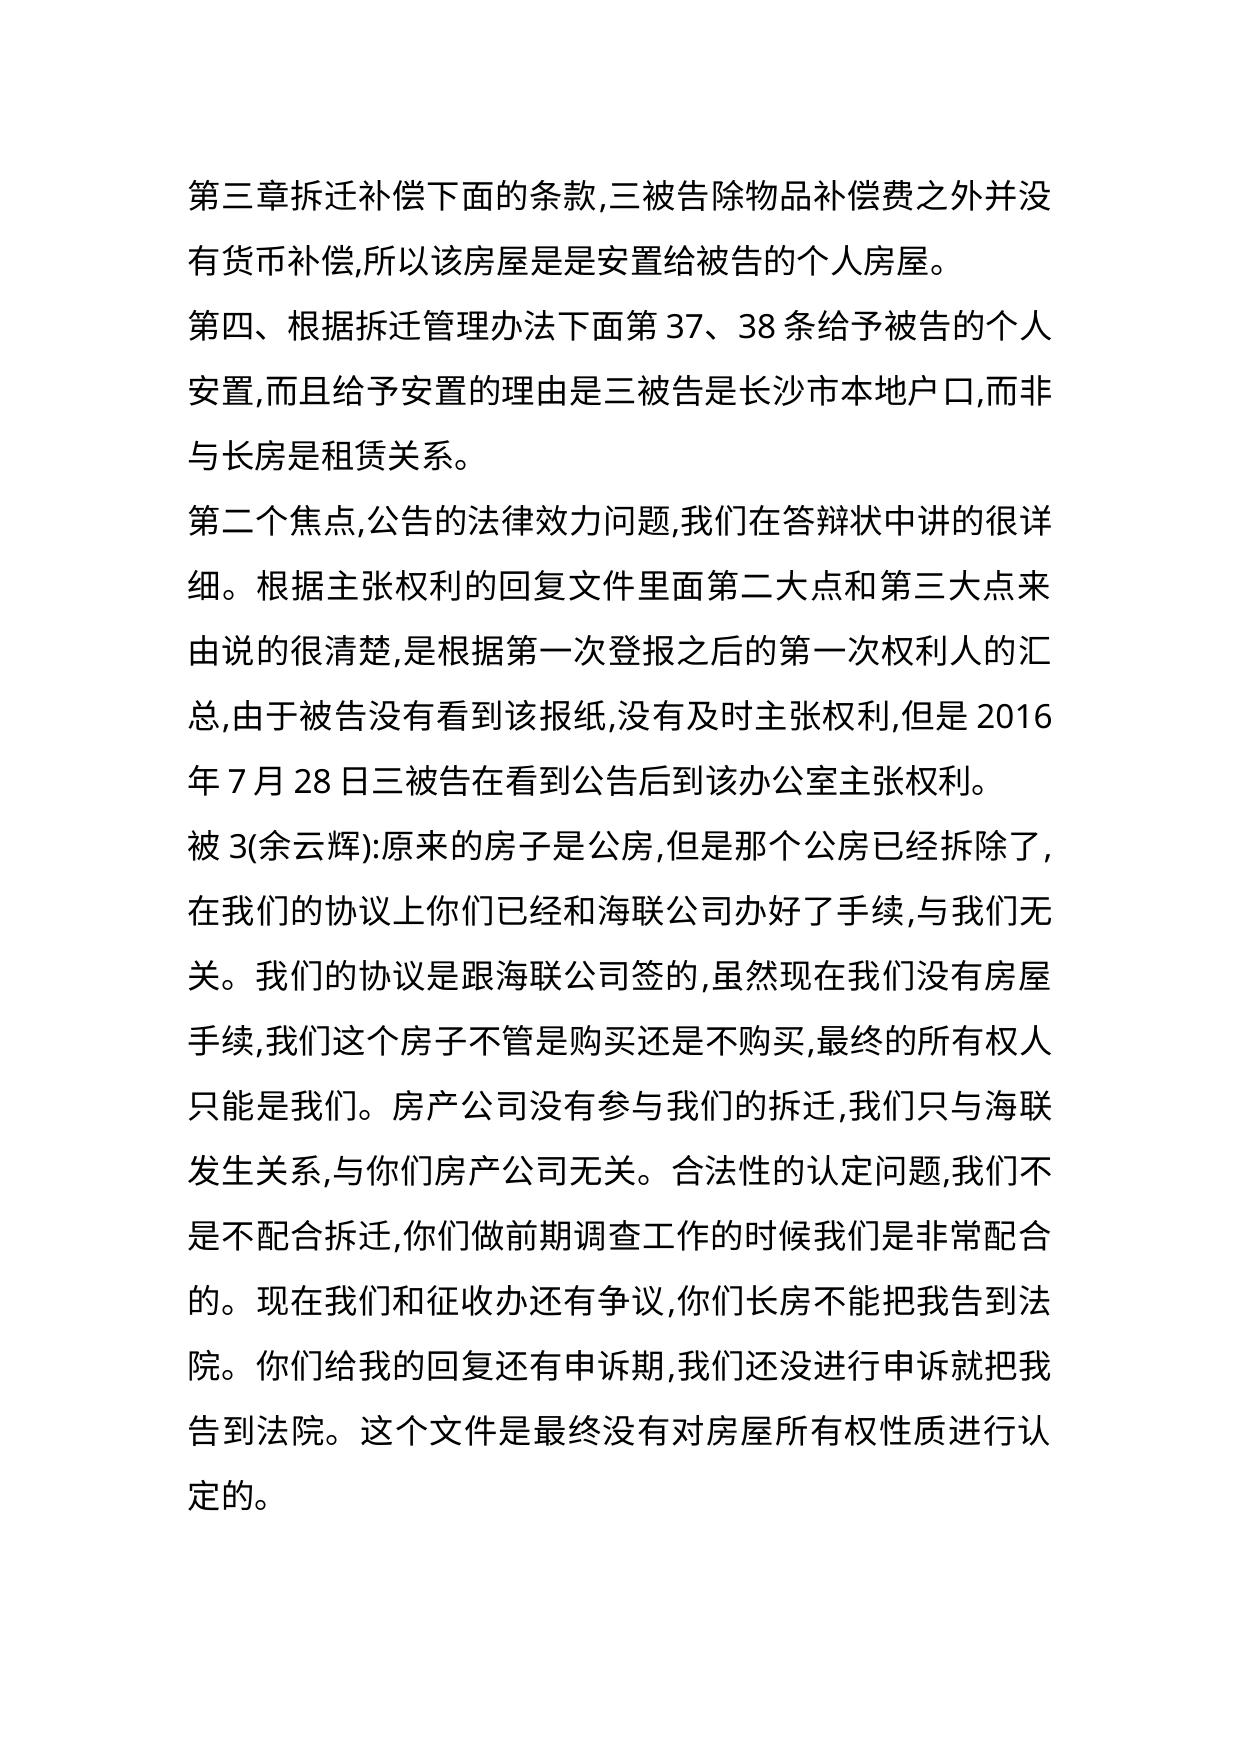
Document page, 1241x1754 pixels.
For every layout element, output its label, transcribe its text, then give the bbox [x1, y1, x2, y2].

list 根据拆迁管理办法下面第37、38条给予被告的个人安置,而且给予安置的理由是三被告是长沙市本地户口,而非与长房是租赁关系。 [187, 292, 1053, 487]
list 被3(余云辉):原来的房子是公房,但是那个公房已经拆除了,在我们的协议上你们已经和海联公司办好了手续,与我们无关。我们的协议是跟海联公司签的,虽然现在我们没有房屋手续,我们这个房子不管是购买还是不购买,最终的所有权人只能是我们。房产公司没有参与我们的拆迁,我们只与海联发生关系,与你们房产公司无关。合法性的认定问题,我们不是不配合拆迁,你们做前期调查工作的时候我们是非常配合的。现在我们和征收办还有争议,你们长房不能把我告到法院。你们给我的回复还有申诉期,我们还没进行申诉就把我告到法院。这个文件是最终没有对房屋所有权性质进行认定的。 [187, 812, 1053, 1527]
list 第二个焦点,公告的法律效力问题,我们在答辩状中讲的很详细。根据主张权利的回复文件里面第二大点和第三大点来由说的很清楚,是根据第一次登报之后的第一次权利人的汇总,由于被告没有看到该报纸,没有及时主张权利,但是2016年7月28日三被告在看到公告后到该办公室主张权利。 [187, 487, 1053, 812]
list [187, 162, 1053, 292]
